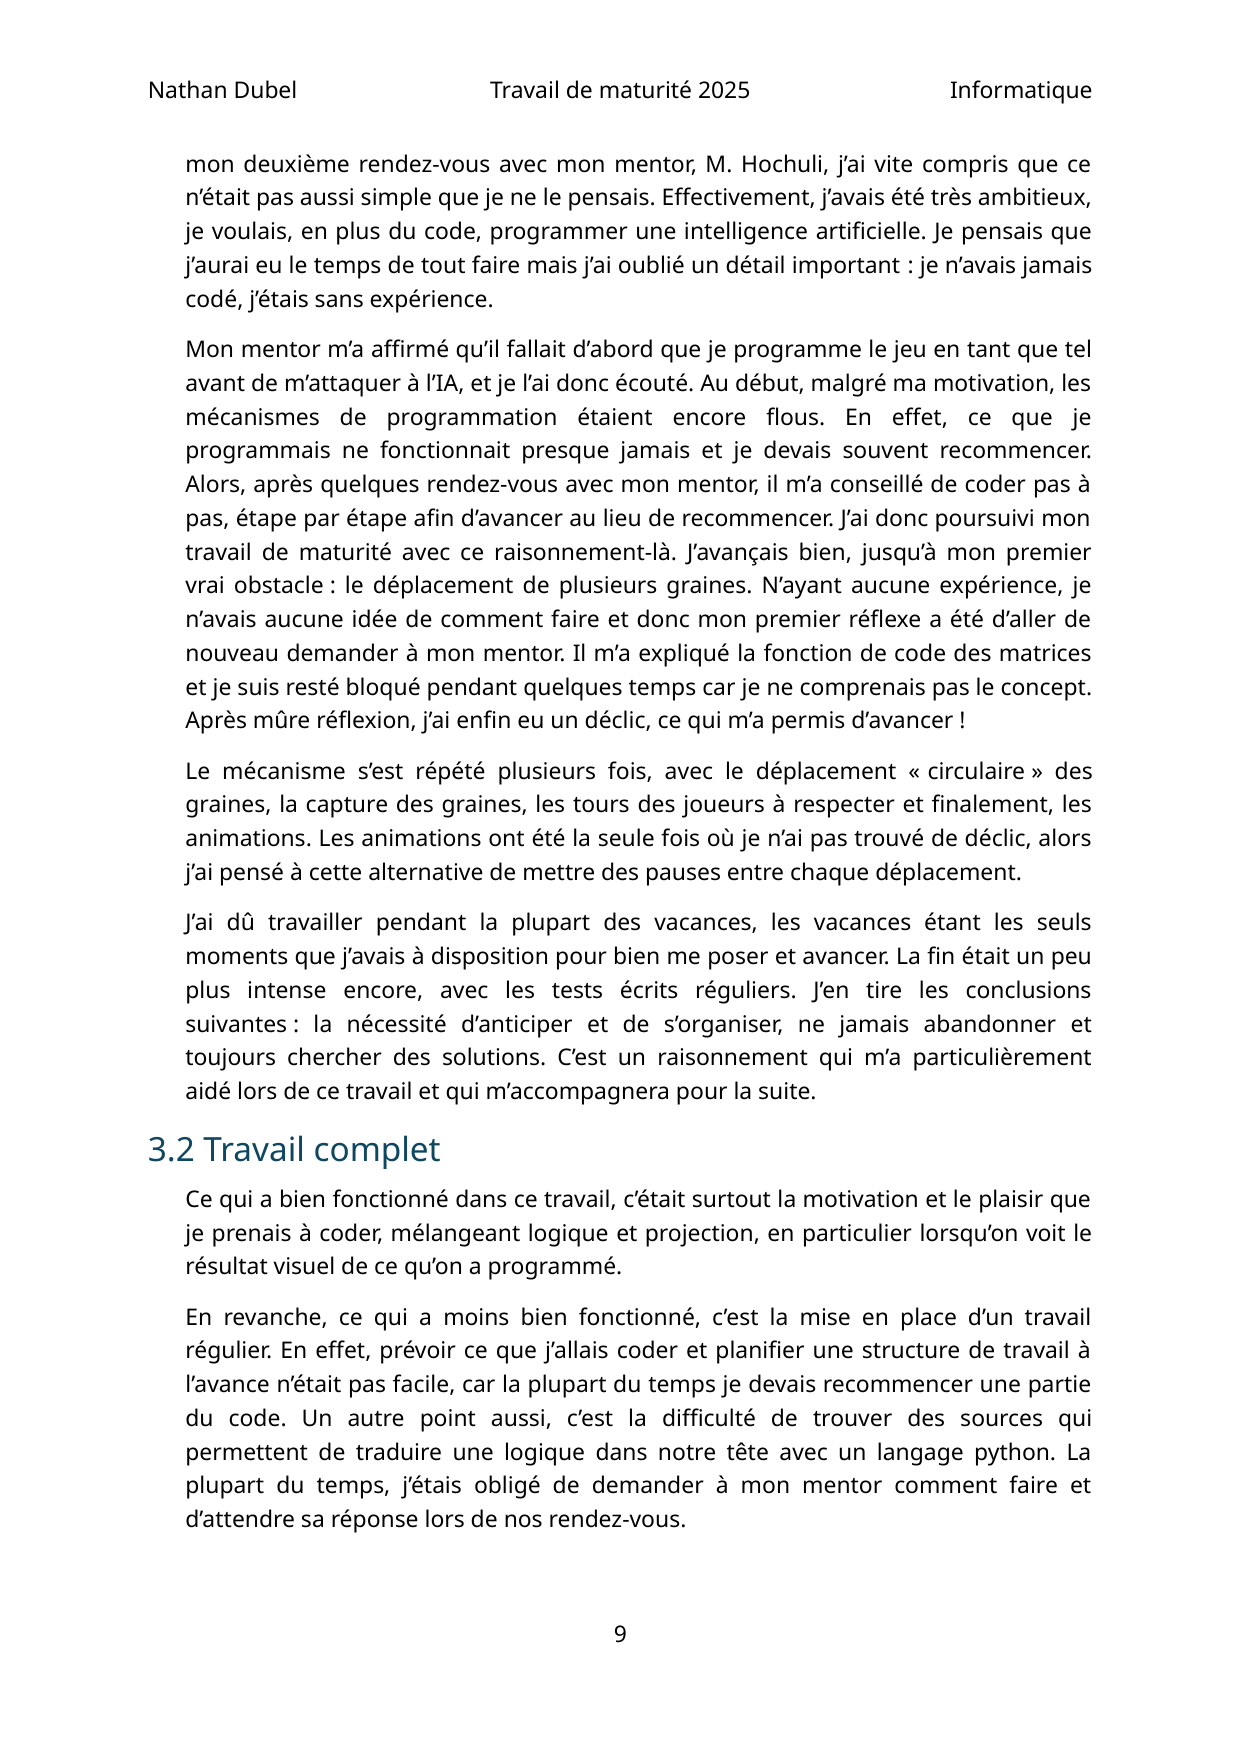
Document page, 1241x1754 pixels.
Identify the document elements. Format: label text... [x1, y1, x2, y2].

text J’ai dû travailler pendant la plupart des vacances, les vacances étant les seuls moments que j’avais à disposition pour bien me poser et avancer. La fin était un peu plus intense encore, avec les tests écrits réguliers. J’en tire les conclusions suivantes : la nécessité d’anticiper et de s’organiser, ne jamais abandonner et toujours chercher des solutions. C’est un raisonnement qui m’a particulièrement aidé lors de ce travail et qui m’accompagnera pour la suite. [185, 906, 1093, 1106]
text Mon mentor m’a affirmé qu’il fallait d’abord que je programme le jeu en tant que tel avant de m’attaquer à l’IA, et je l’ai donc écouté. Au début, malgré ma motivation, les mécanismes de programmation étaient encore flous. En effet, ce que je programmais ne fonctionnait presque jamais et je devais souvent recommencer. Alors, après quelques rendez-vous avec mon mentor, il m’a conseillé de coder pas à pas, étape par étape afin d’avancer au lieu de recommencer. J’ai donc poursuivi mon travail de maturité avec ce raisonnement-là. J’avançais bien, jusqu’à mon premier vrai obstacle : le déplacement de plusieurs graines. N’ayant aucune expérience, je n’avais aucune idée de comment faire et donc mon premier réflexe a été d’aller de nouveau demander à mon mentor. Il m’a expliqué la fonction de code des matrices et je suis resté bloqué pendant quelques temps car je ne comprenais pas le concept. Après mûre réflexion, j’ai enfin eu un déclic, ce qui m’a permis d’avancer ! [185, 333, 1093, 736]
text Ce qui a bien fonctionné dans ce travail, c’était surtout la motivation et le plaisir que je prenais à coder, mélangeant logique et projection, en particulier lorsqu’on voit le résultat visuel de ce qu’on a programmé. [185, 1183, 1093, 1282]
text En revanche, ce qui a moins bien fonctionné, c’est la mise en place d’un travail régulier. En effet, prévoir ce que j’allais coder et planifier une structure de travail à l’avance n’était pas facile, car la plupart du temps je devais recommencer une partie du code. Un autre point aussi, c’est la difficulté de trouver des sources qui permettent de traduire une logique dans notre tête avec un langage python. La plupart du temps, j’étais obligé de demander à mon mentor comment faire et d’attendre sa réponse lors de nos rendez-vous. [185, 1301, 1093, 1534]
text Le mécanisme s’est répété plusieurs fois, avec le déplacement « circulaire » des graines, la capture des graines, les tours des joueurs à respecter et finalement, les animations. Les animations ont été la seule fois où je n’ai pas trouvé de déclic, alors j’ai pensé à cette alternative de mettre des pauses entre chaque déplacement. [185, 755, 1093, 887]
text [185, 148, 1093, 314]
subtitle 3.2 Travail complet [148, 1126, 1093, 1171]
